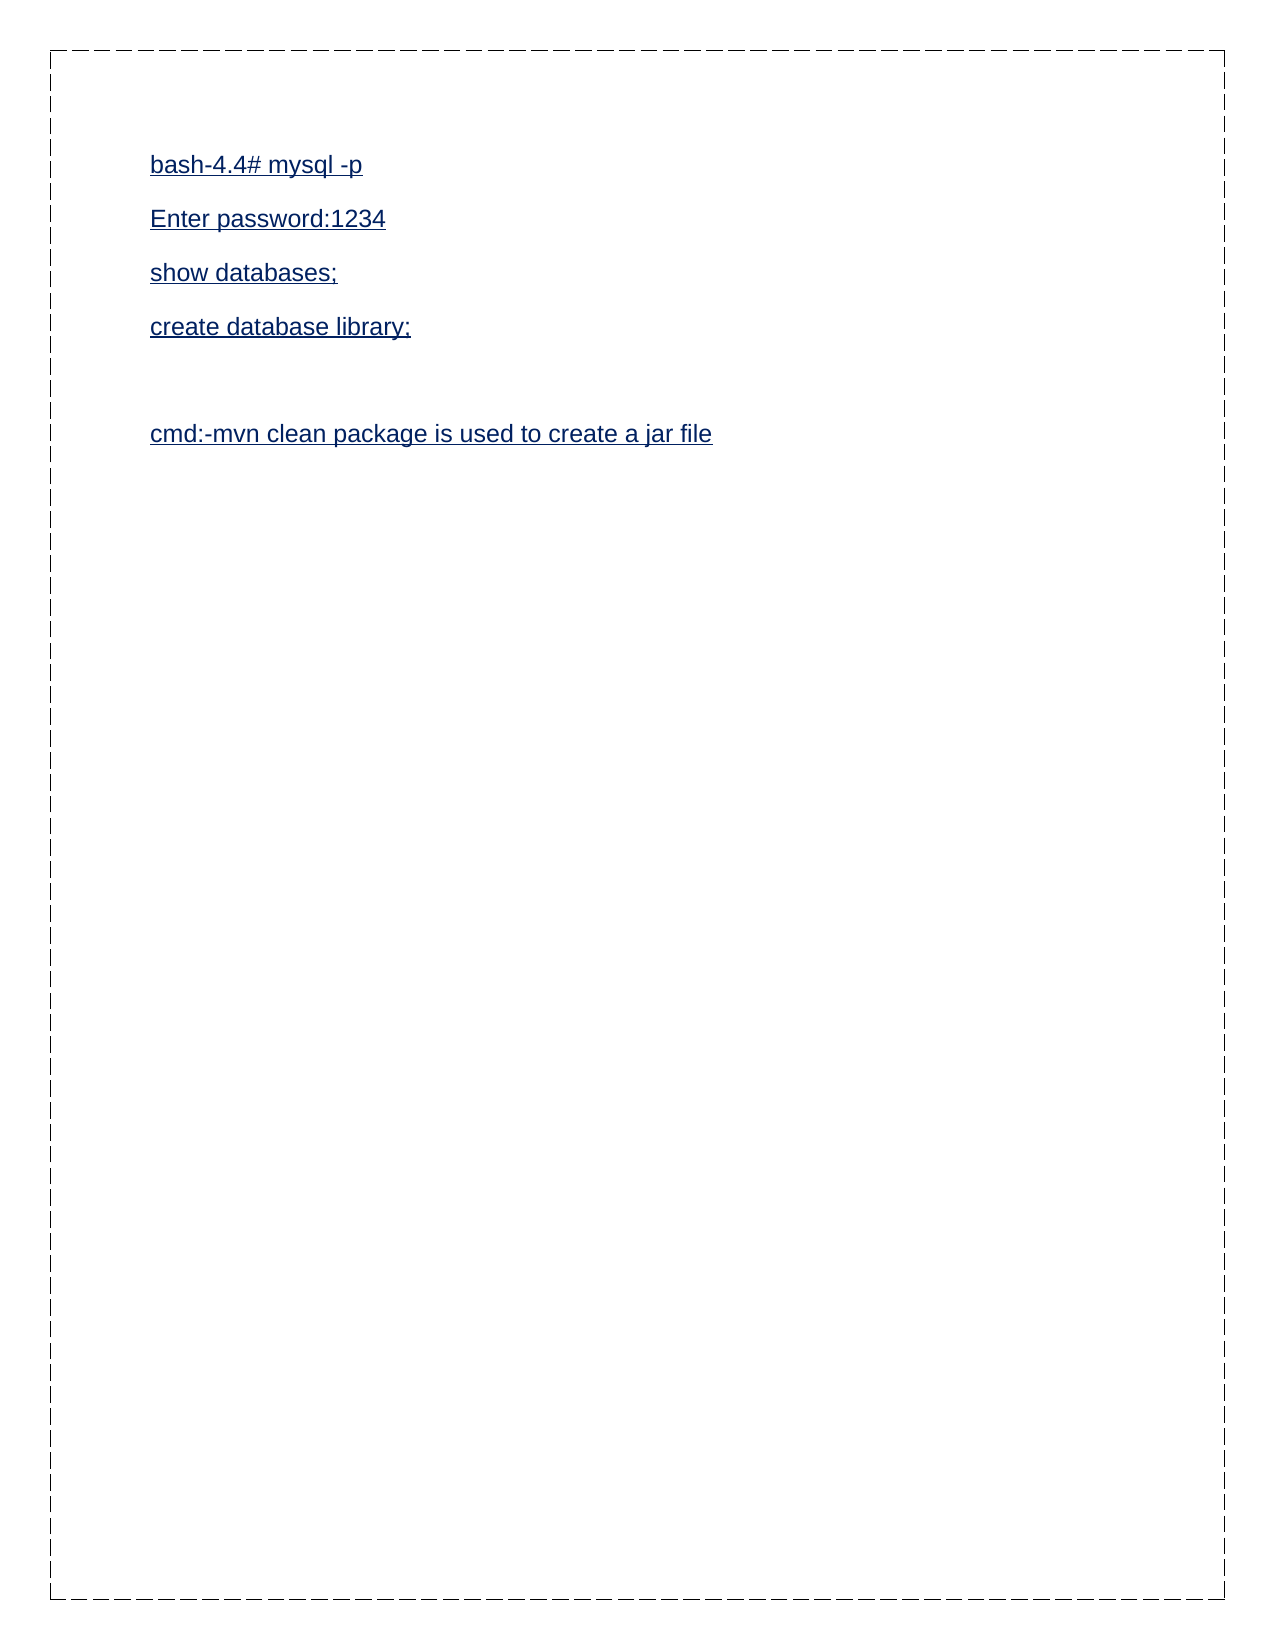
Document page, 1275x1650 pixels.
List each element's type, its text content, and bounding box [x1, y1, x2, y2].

text Enter password:1234 [150, 204, 1125, 233]
text create database library; [150, 312, 1125, 340]
text bash-4.4# mysql -p [150, 150, 1125, 179]
text cmd:-mvn clean package is used to create a jar file [150, 419, 1125, 448]
text show databases; [150, 258, 1125, 286]
